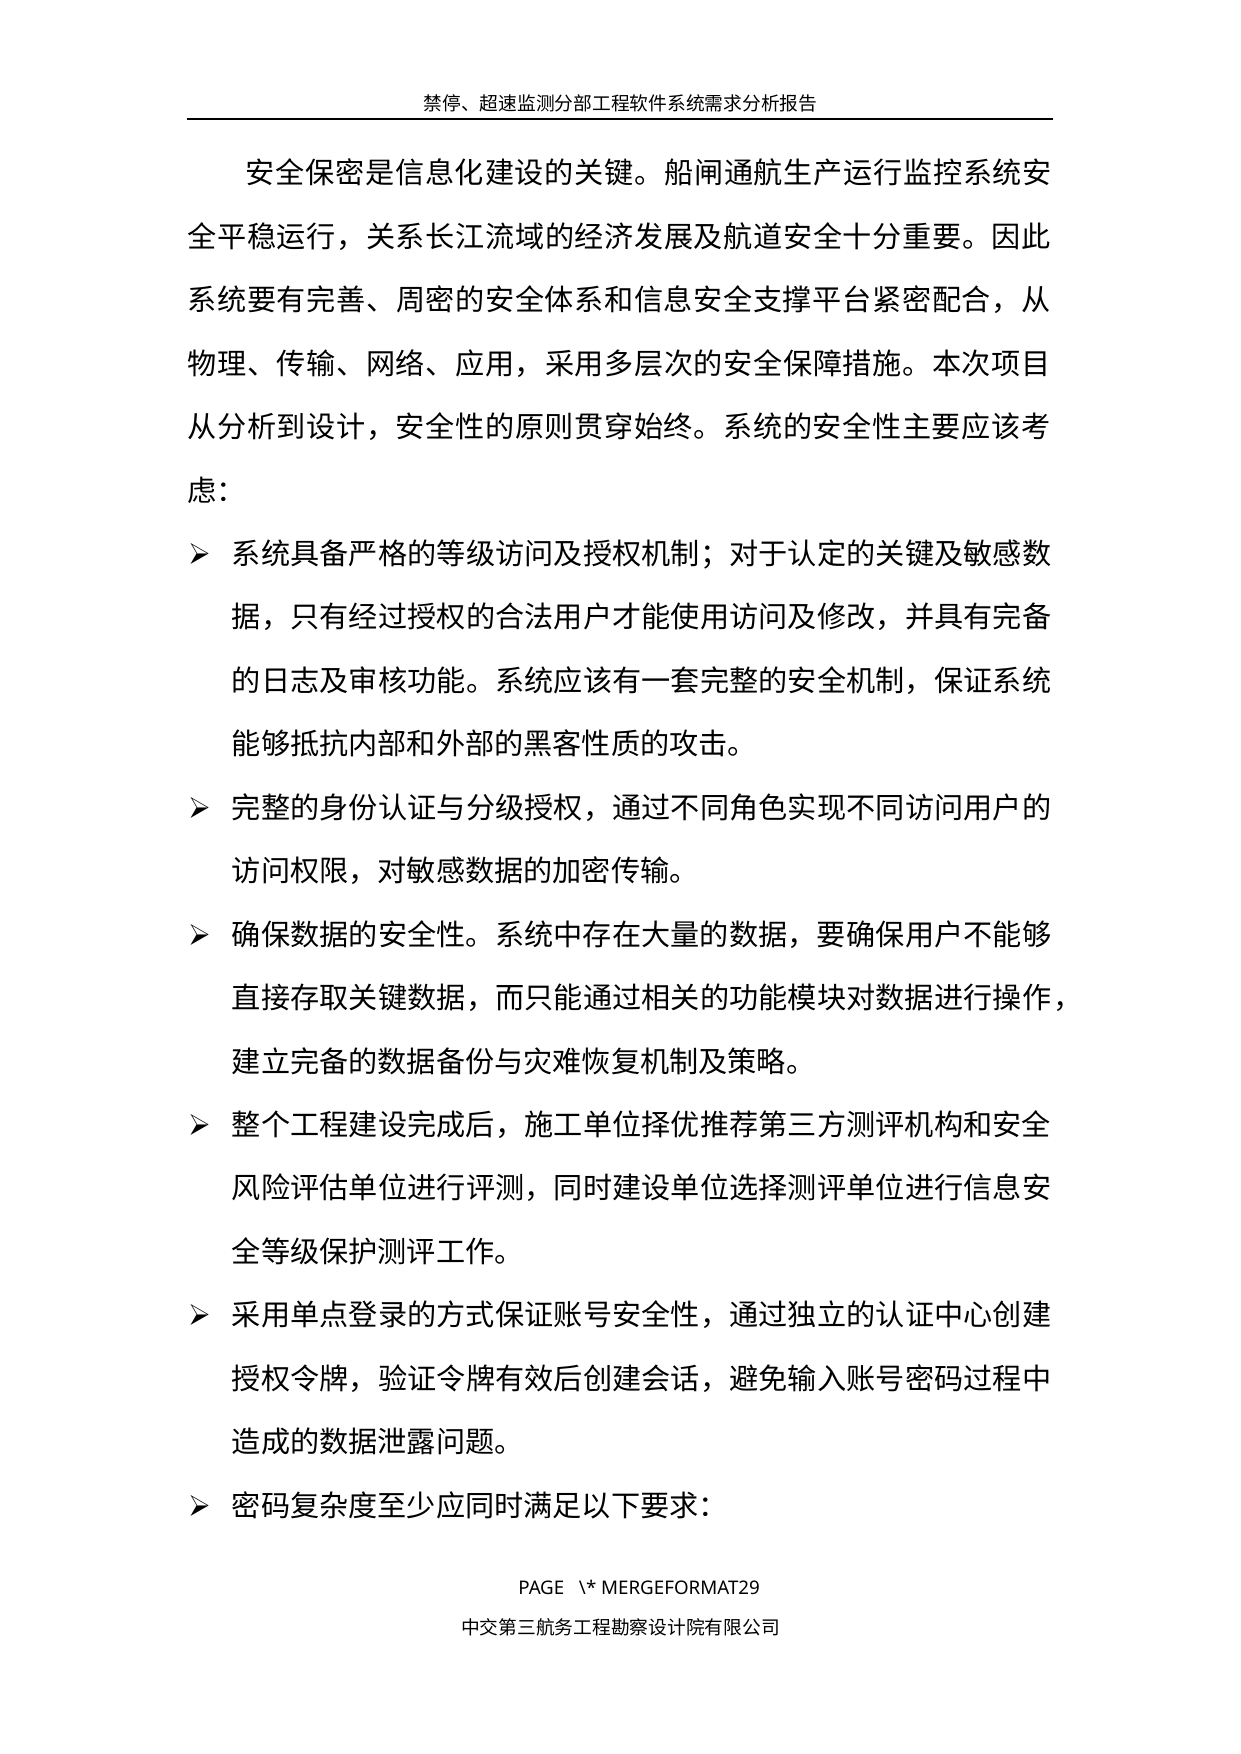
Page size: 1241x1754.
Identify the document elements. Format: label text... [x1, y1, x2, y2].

list 采用单点登录的方式保证账号安全性，通过独立的认证中心创建授权令牌，验证令牌有效后创建会话，避免输入账号密码过程中造成的数据泄露问题。 [188, 1292, 1053, 1461]
list 确保数据的安全性。系统中存在大量的数据，要确保用户不能够直接存取关键数据，而只能通过相关的功能模块对数据进行操作，建立完备的数据备份与灾难恢复机制及策略。 [188, 911, 1053, 1080]
list 整个工程建设完成后，施工单位择优推荐第三方测评机构和安全风险评估单位进行评测，同时建设单位选择测评单位进行信息安全等级保护测评工作。 [188, 1102, 1053, 1271]
list 系统具备严格的等级访问及授权机制；对于认定的关键及敏感数据，只有经过授权的合法用户才能使用访问及修改，并具有完备的日志及审核功能。系统应该有一套完整的安全机制，保证系统能够抵抗内部和外部的黑客性质的攻击。 [188, 531, 1053, 763]
text 安全保密是信息化建设的关键。船闸通航生产运行监控系统安全平稳运行，关系长江流域的经济发展及航道安全十分重要。因此系统要有完善、周密的安全体系和信息安全支撑平台紧密配合，从物理、传输、网络、应用，采用多层次的安全保障措施。本次项目从分析到设计，安全性的原则贯穿始终。系统的安全性主要应该考虑： [187, 150, 1053, 509]
list 完整的身份认证与分级授权，通过不同角色实现不同访问用户的访问权限，对敏感数据的加密传输。 [188, 784, 1053, 890]
list 密码复杂度至少应同时满足以下要求： [188, 1482, 1053, 1524]
